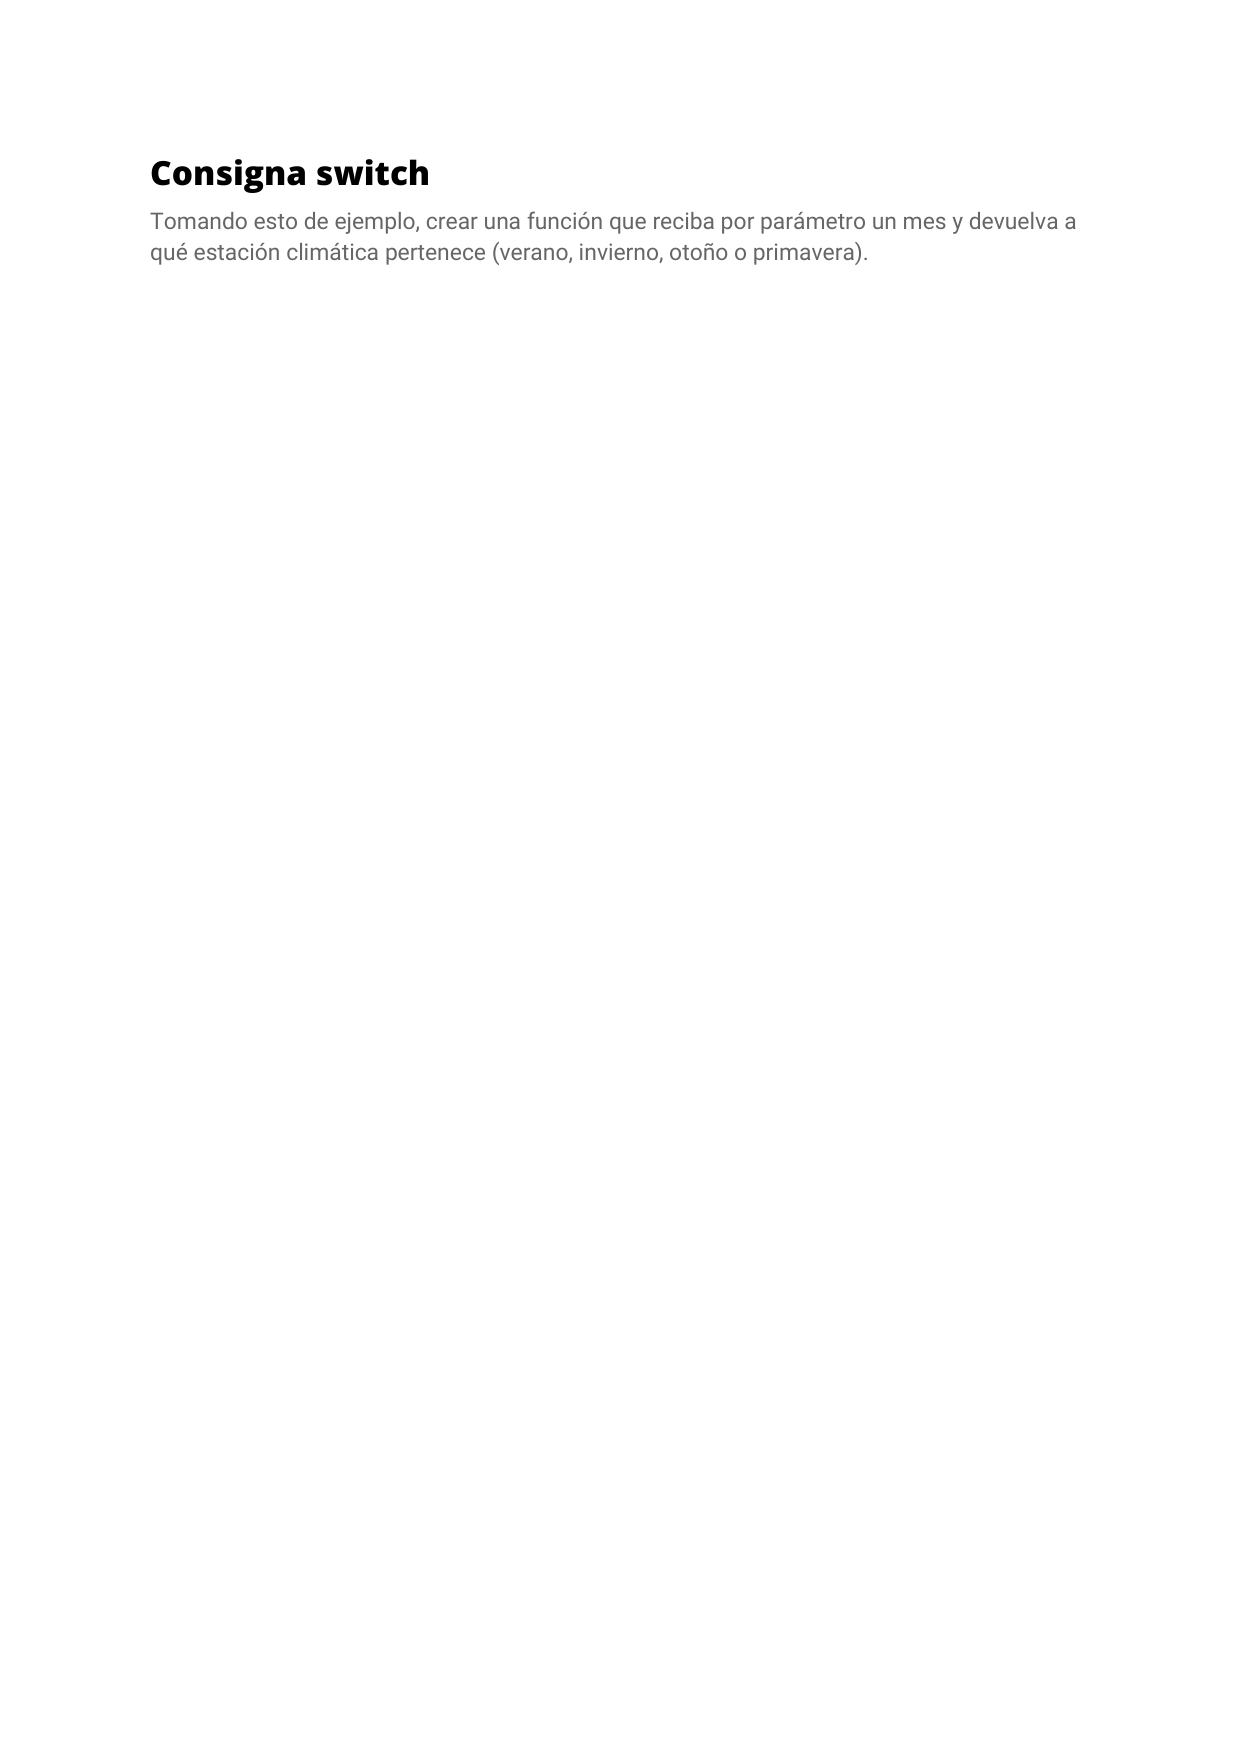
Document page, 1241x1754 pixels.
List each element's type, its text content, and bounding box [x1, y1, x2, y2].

text Tomando esto de ejemplo, crear una función que reciba por parámetro un mes y devuelva a qué estación climática pertenece (verano, invierno, otoño o primavera). [150, 208, 1090, 266]
subtitle Consigna switch [150, 150, 1090, 195]
